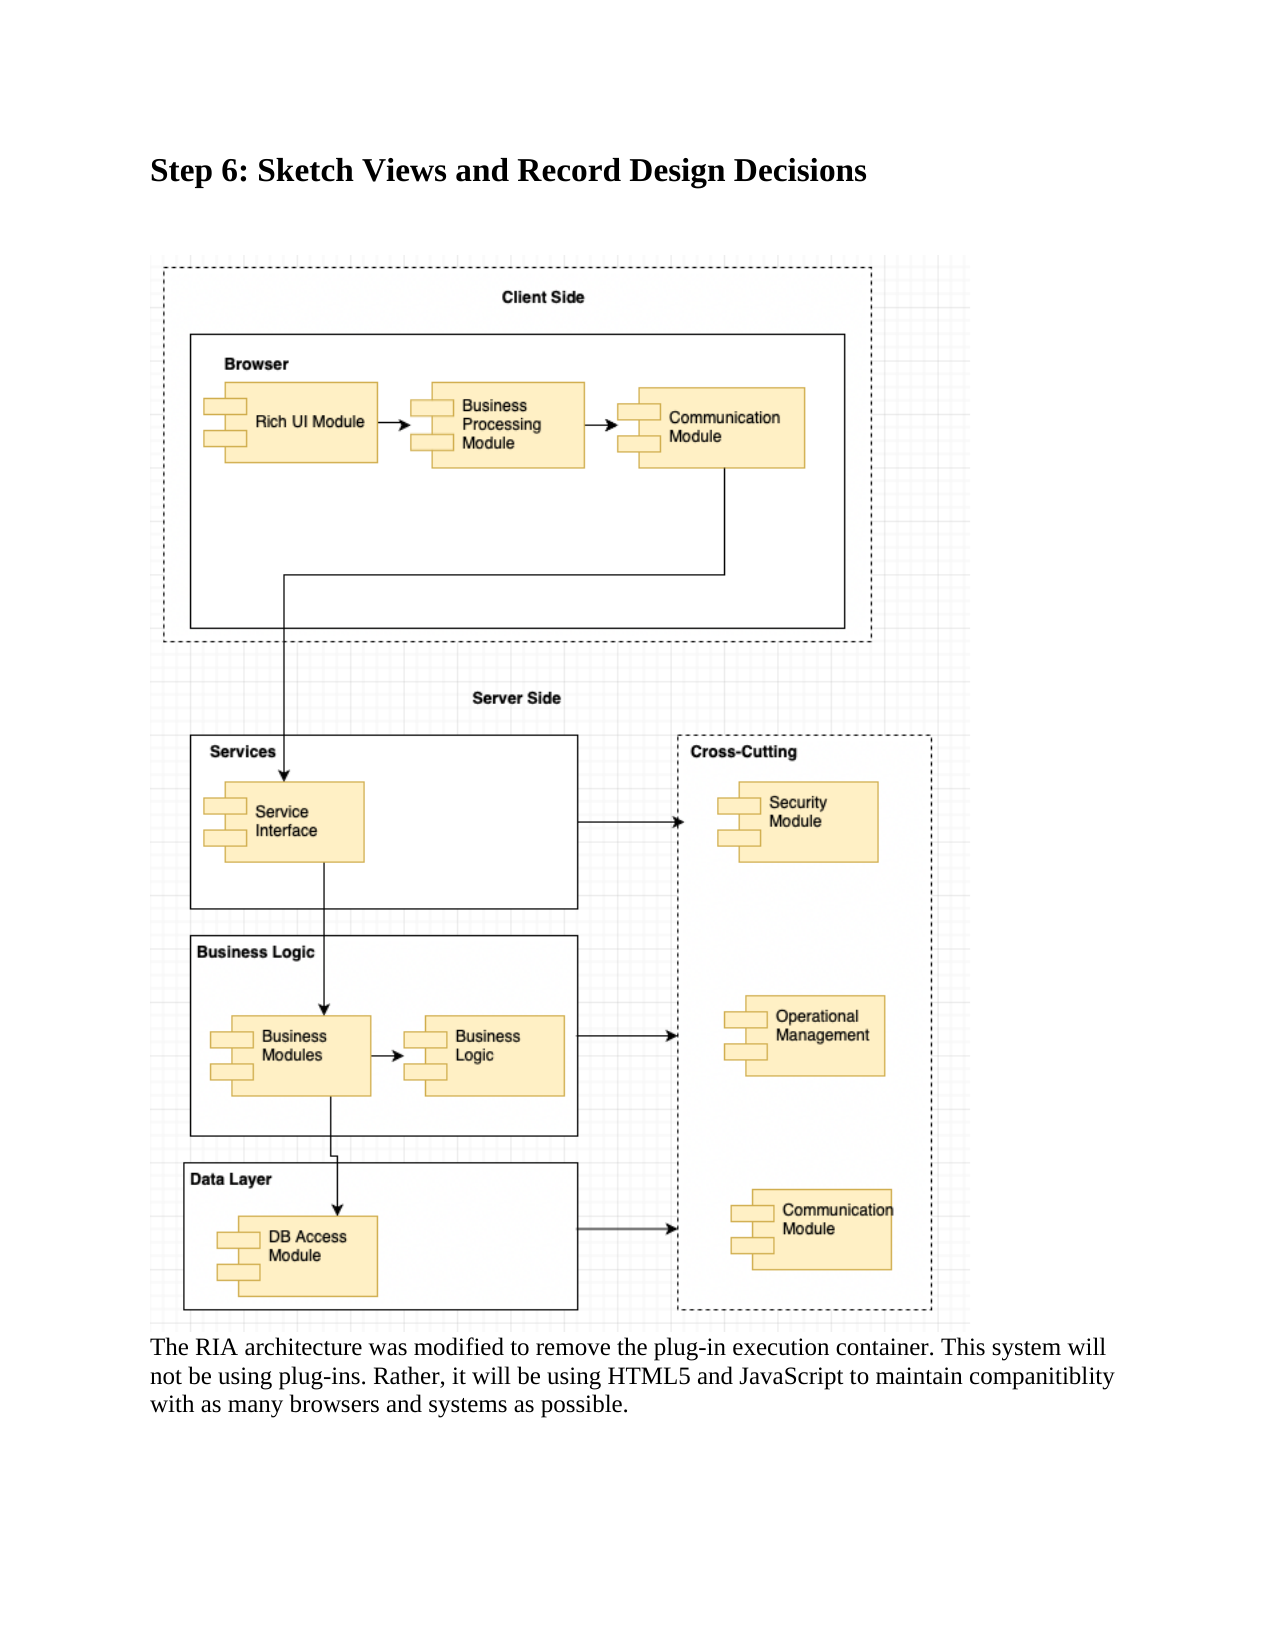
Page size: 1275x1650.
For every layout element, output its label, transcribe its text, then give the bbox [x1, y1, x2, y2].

text The RIA architecture was modified to remove the plug-in execution container. This system will not be using plug-ins. Rather, it will be using HTML5 and JavaScript to maintain companitiblity with as many browsers and systems as possible. [150, 1332, 1125, 1418]
picture [150, 255, 971, 1332]
text Step 6: Sketch Views and Record Design Decisions [150, 150, 1125, 188]
